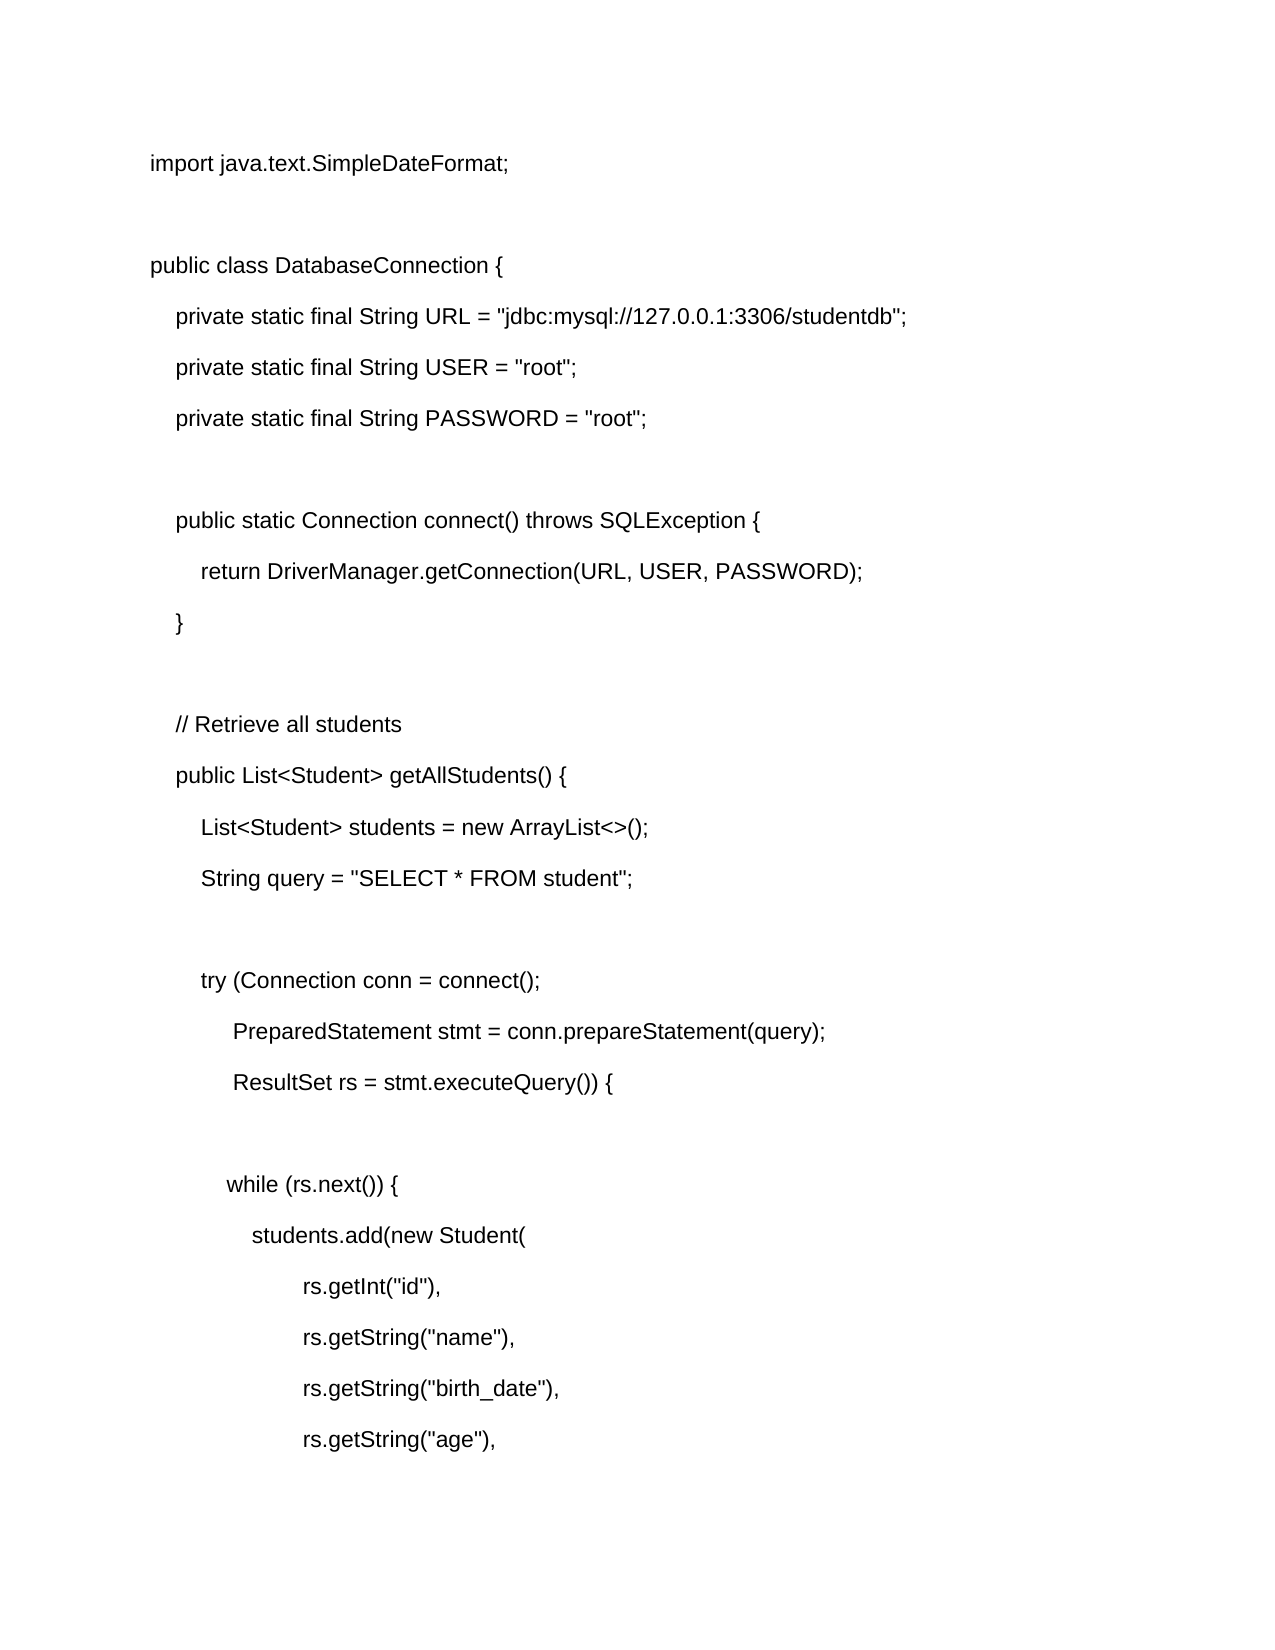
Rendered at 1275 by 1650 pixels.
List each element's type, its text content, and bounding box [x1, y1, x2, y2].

text PreparedStatement stmt = conn.prepareStatement(query); [150, 1018, 1125, 1044]
text // Retrieve all students [150, 711, 1125, 738]
text rs.getString("age"), [150, 1426, 1125, 1452]
text ResultSet rs = stmt.executeQuery()) { [150, 1069, 1125, 1095]
text import java.text.SimpleDateFormat; [150, 150, 1125, 176]
text rs.getString("name"), [150, 1324, 1125, 1350]
text public static Connection connect() throws SQLException { [150, 507, 1125, 534]
text List<Student> students = new ArrayList<>(); [150, 813, 1125, 840]
text students.add(new Student( [150, 1222, 1125, 1248]
text } [150, 609, 1125, 636]
text public List<Student> getAllStudents() { [150, 762, 1125, 789]
text private static final String USER = "root"; [150, 354, 1125, 381]
text private static final String URL = "jdbc:mysql://127.0.0.1:3306/studentdb"; [150, 303, 1125, 329]
text return DriverManager.getConnection(URL, USER, PASSWORD); [150, 558, 1125, 585]
text while (rs.next()) { [150, 1171, 1125, 1197]
text public class DatabaseConnection { [150, 252, 1125, 278]
text String query = "SELECT * FROM student"; [150, 864, 1125, 891]
text private static final String PASSWORD = "root"; [150, 405, 1125, 432]
text try (Connection conn = connect(); [150, 967, 1125, 993]
text rs.getString("birth_date"), [150, 1375, 1125, 1401]
text rs.getInt("id"), [150, 1273, 1125, 1299]
